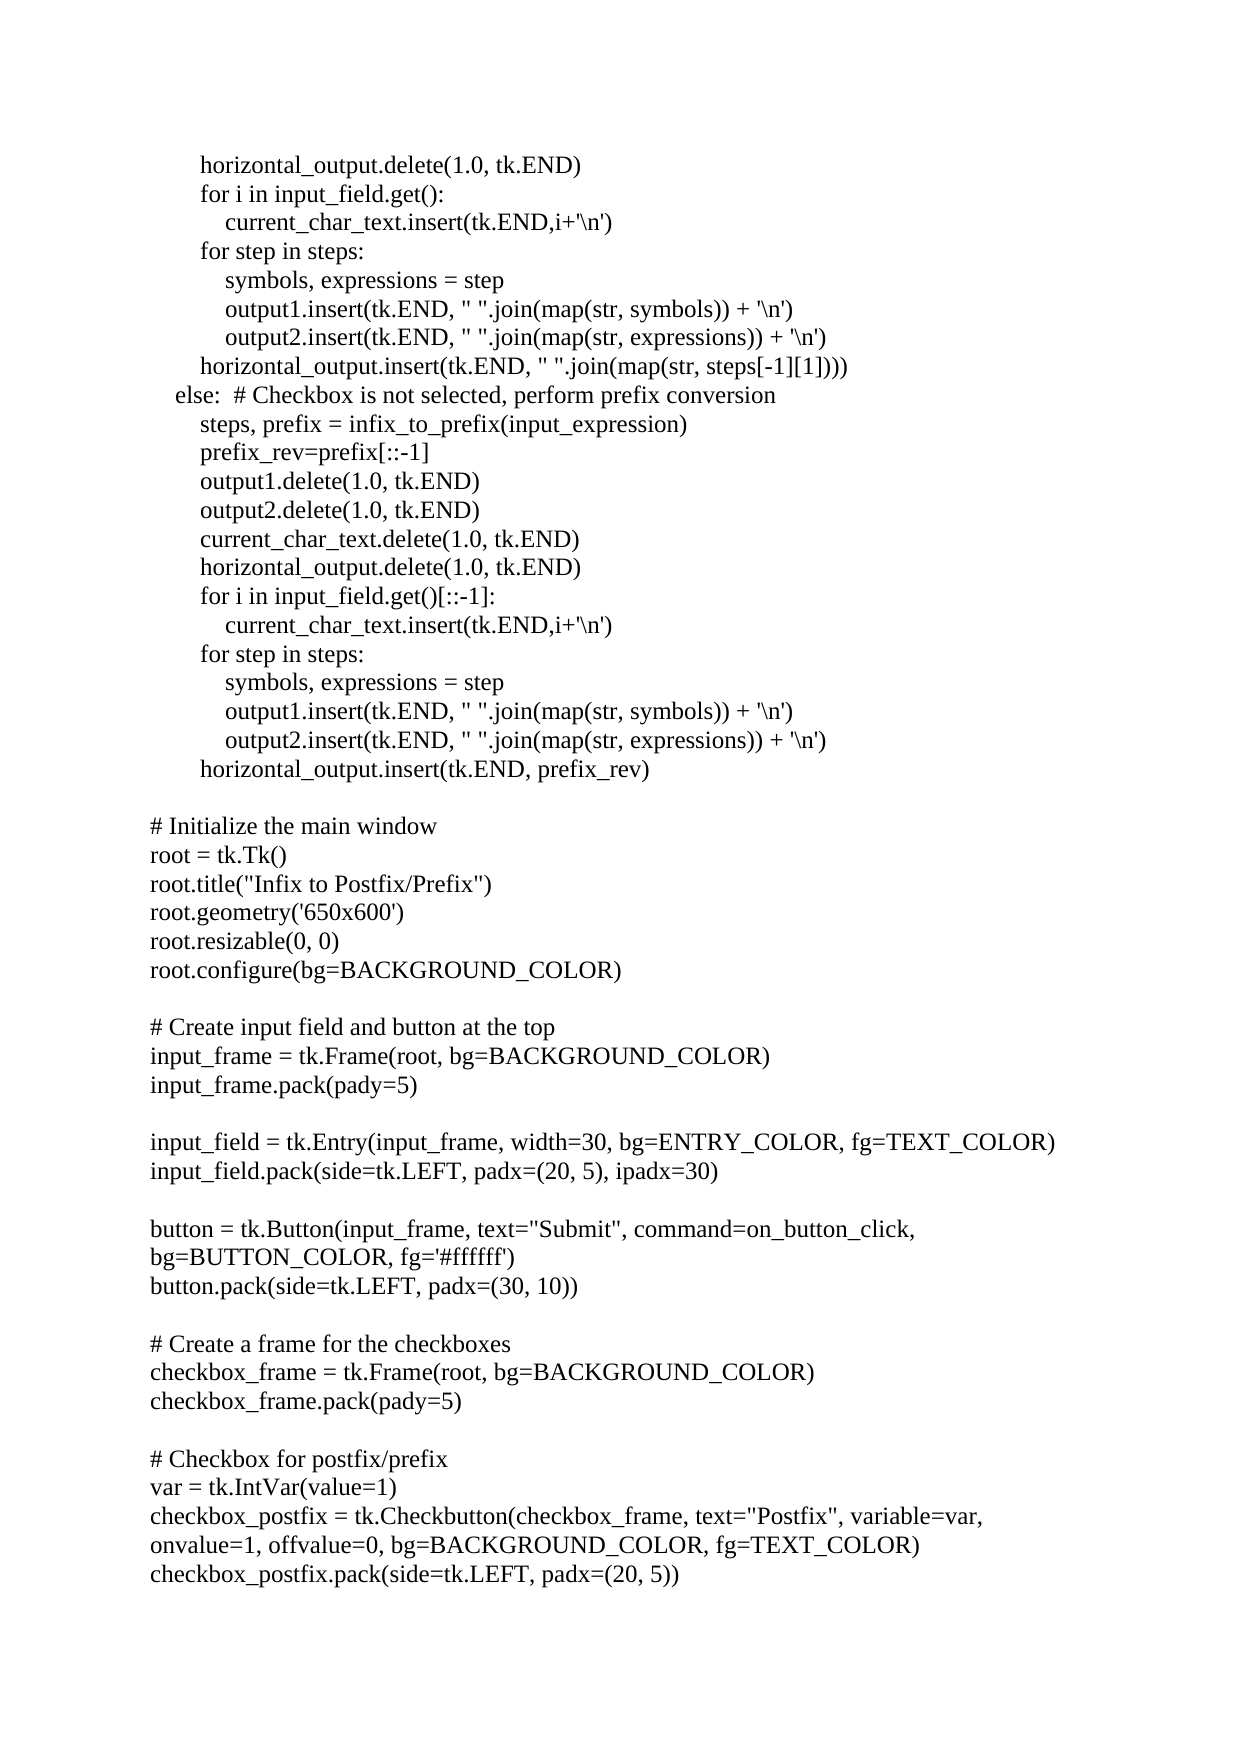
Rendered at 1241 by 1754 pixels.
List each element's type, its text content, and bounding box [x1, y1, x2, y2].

text horizontal_output.delete(1.0, tk.END) [150, 150, 1090, 179]
text # Initialize the main window [150, 811, 1090, 840]
text horizontal_output.delete(1.0, tk.END) [150, 552, 1090, 581]
text symbols, expressions = step [150, 667, 1090, 696]
text symbols, expressions = step [150, 265, 1090, 294]
text else: # Checkbox is not selected, perform prefix conversion [150, 380, 1090, 409]
text var = tk.IntVar(value=1) [150, 1472, 1090, 1501]
text # Create input field and button at the top [150, 1012, 1090, 1041]
text # Create a frame for the checkboxes [150, 1329, 1090, 1357]
text button = tk.Button(input_frame, text="Submit", command=on_button_click, bg=BUTTON_COLOR, fg='#ffffff') [150, 1214, 1090, 1271]
text root.configure(bg=BACKGROUND_COLOR) [150, 955, 1090, 984]
text root.resizable(0, 0) [150, 926, 1090, 955]
text output1.insert(tk.END, " ".join(map(str, symbols)) + '\n') [150, 696, 1090, 725]
text input_frame.pack(pady=5) [150, 1070, 1090, 1099]
text current_char_text.delete(1.0, tk.END) [150, 524, 1090, 552]
text for i in input_field.get(): [150, 179, 1090, 207]
text # Checkbox for postfix/prefix [150, 1444, 1090, 1472]
text prefix_rev=prefix[::-1] [150, 437, 1090, 466]
text horizontal_output.insert(tk.END, prefix_rev) [150, 754, 1090, 782]
text current_char_text.insert(tk.END,i+'\n') [150, 207, 1090, 236]
text checkbox_frame.pack(pady=5) [150, 1386, 1090, 1415]
text output1.insert(tk.END, " ".join(map(str, symbols)) + '\n') [150, 294, 1090, 322]
text output1.delete(1.0, tk.END) [150, 466, 1090, 495]
text input_frame = tk.Frame(root, bg=BACKGROUND_COLOR) [150, 1041, 1090, 1070]
text checkbox_frame = tk.Frame(root, bg=BACKGROUND_COLOR) [150, 1357, 1090, 1386]
text root.title("Infix to Postfix/Prefix") [150, 869, 1090, 897]
text root = tk.Tk() [150, 840, 1090, 869]
text button.pack(side=tk.LEFT, padx=(30, 10)) [150, 1271, 1090, 1300]
text output2.insert(tk.END, " ".join(map(str, expressions)) + '\n') [150, 322, 1090, 351]
text checkbox_postfix.pack(side=tk.LEFT, padx=(20, 5)) [150, 1559, 1090, 1587]
text horizontal_output.insert(tk.END, " ".join(map(str, steps[-1][1]))) [150, 351, 1090, 380]
text checkbox_postfix = tk.Checkbutton(checkbox_frame, text="Postfix", variable=var, onvalue=1, offvalue=0, bg=BACKGROUND_COLOR, fg=TEXT_COLOR) [150, 1501, 1090, 1559]
text current_char_text.insert(tk.END,i+'\n') [150, 610, 1090, 639]
text steps, prefix = infix_to_prefix(input_expression) [150, 409, 1090, 437]
text input_field.pack(side=tk.LEFT, padx=(20, 5), ipadx=30) [150, 1156, 1090, 1185]
text for step in steps: [150, 236, 1090, 265]
text for i in input_field.get()[::-1]: [150, 581, 1090, 610]
text output2.delete(1.0, tk.END) [150, 495, 1090, 524]
text input_field = tk.Entry(input_frame, width=30, bg=ENTRY_COLOR, fg=TEXT_COLOR) [150, 1127, 1090, 1156]
text for step in steps: [150, 639, 1090, 667]
text root.geometry('650x600') [150, 897, 1090, 926]
text output2.insert(tk.END, " ".join(map(str, expressions)) + '\n') [150, 725, 1090, 754]
